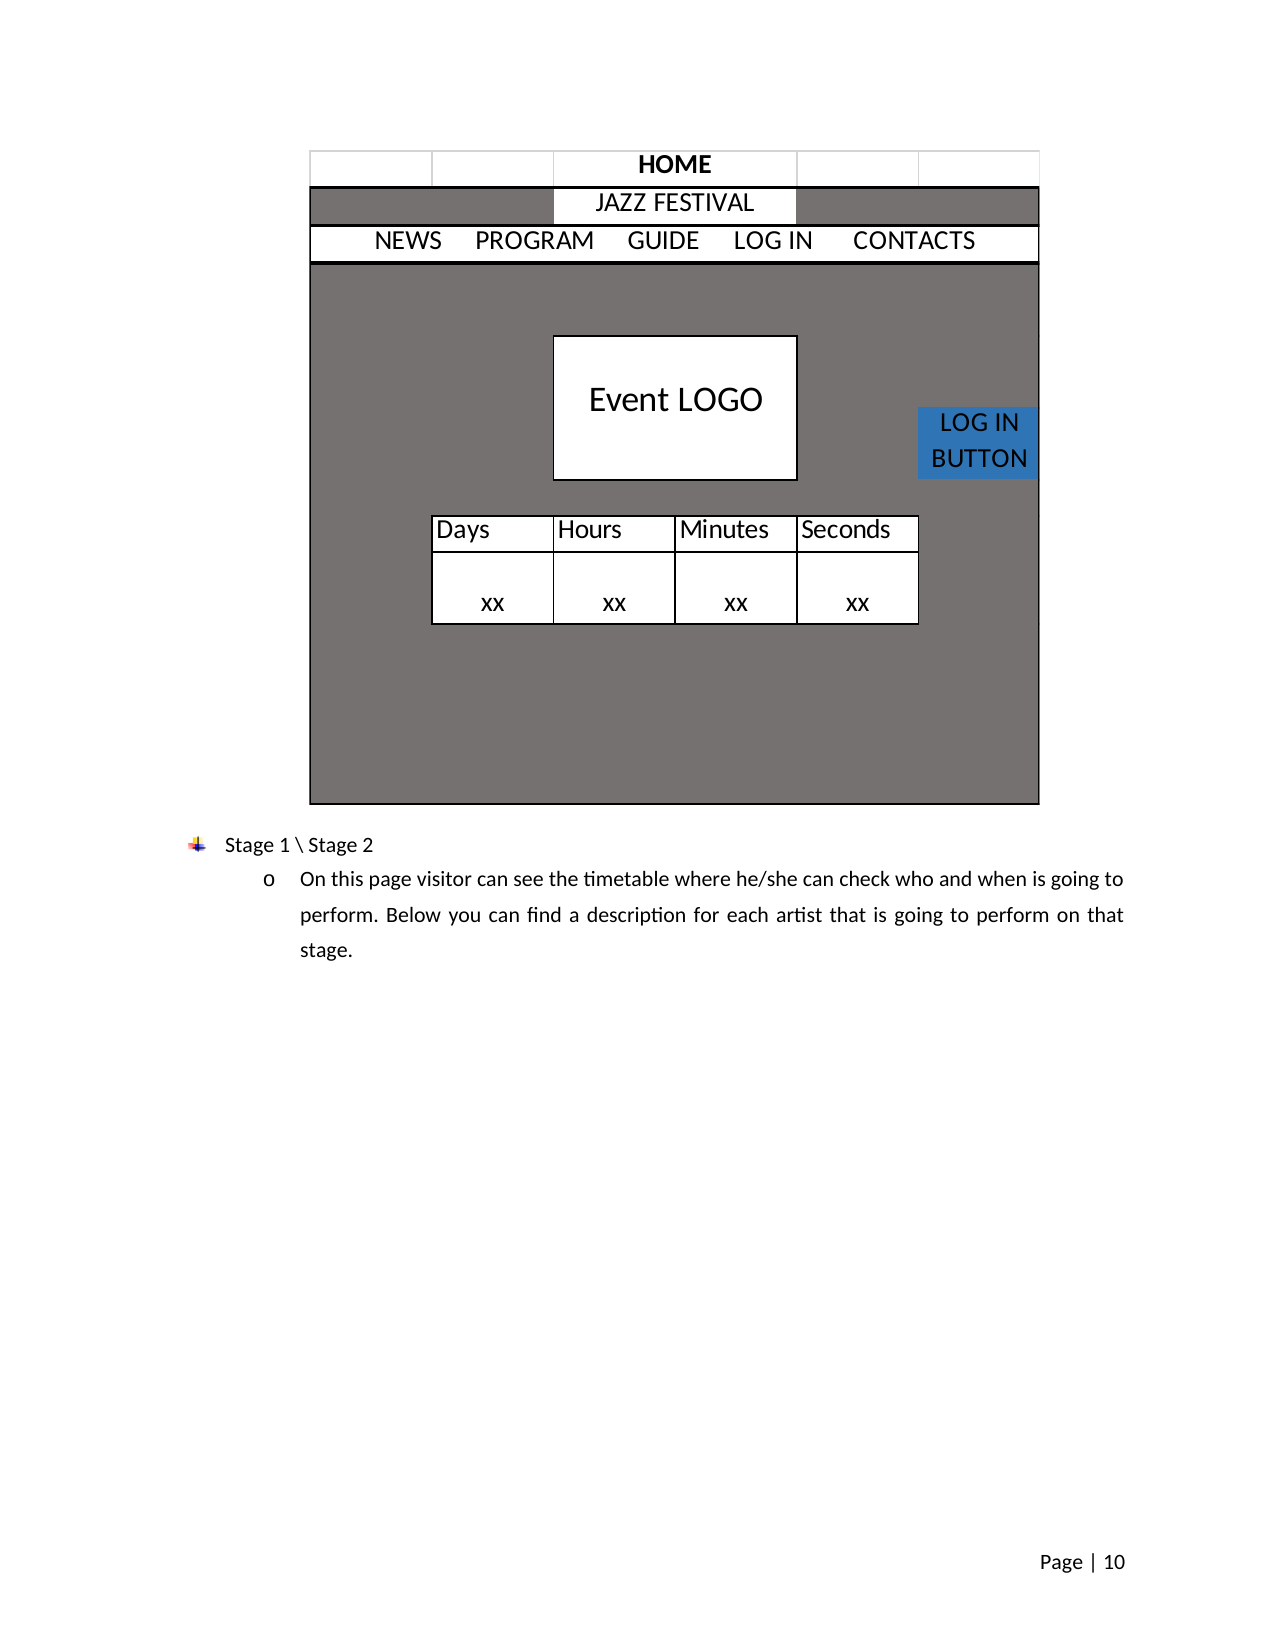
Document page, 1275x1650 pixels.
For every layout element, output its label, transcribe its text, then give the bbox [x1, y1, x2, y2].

picture [188, 835, 206, 852]
list On this page visitor can see the timetable where he/she can check who and when is going to perform. Below you can find a description for each artist that is going to perform on that stage. [262, 865, 1125, 962]
list Stage 1 \ Stage 2 [187, 831, 1125, 857]
